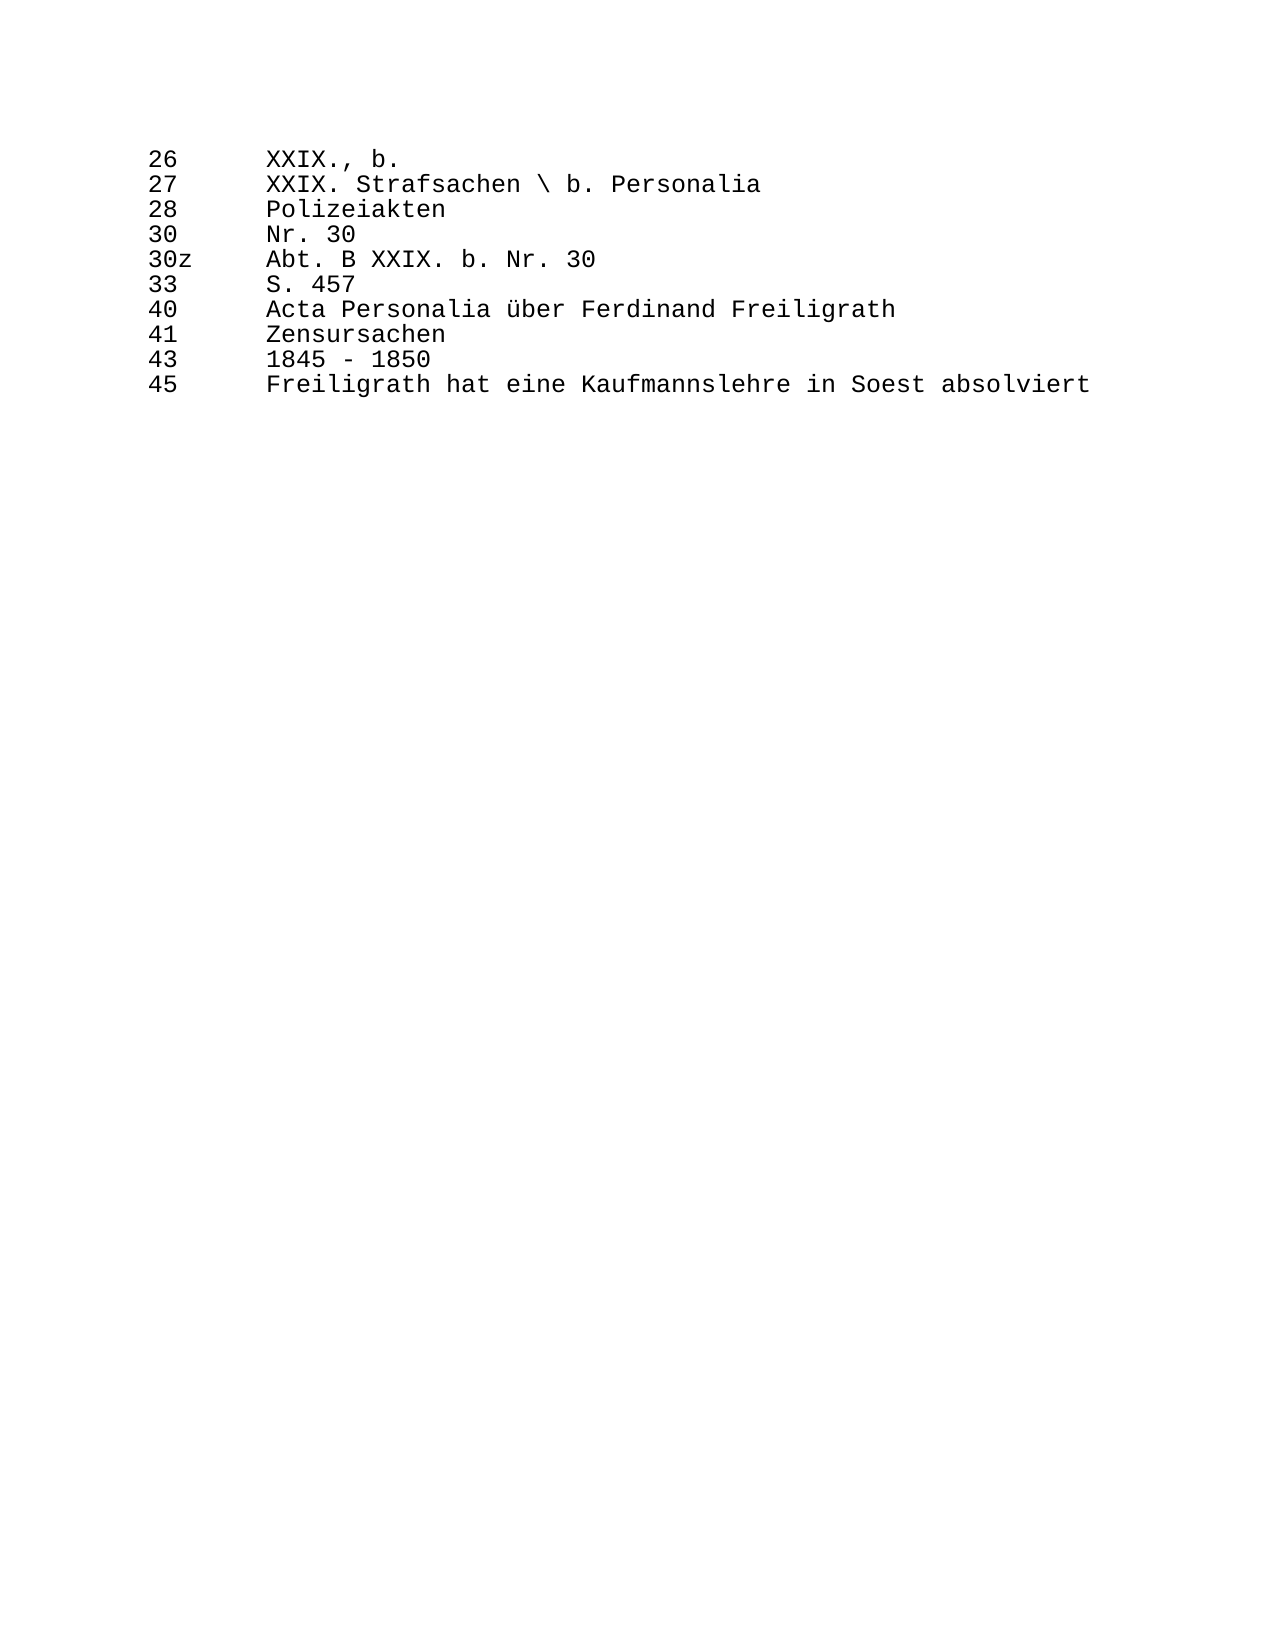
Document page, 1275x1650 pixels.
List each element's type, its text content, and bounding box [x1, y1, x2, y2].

text 45 Freiligrath hat eine Kaufmannslehre in Soest absolviert [148, 373, 1127, 398]
text 40 Acta Personalia über p[2{Ferdinand} 1{Freiligrath}]p [148, 298, 1127, 323]
text 33 S. 457 [148, 273, 1127, 298]
text 27 XXIX. Strafsachen \ b. Personalia [148, 173, 1127, 198]
text 30 Nr. 30 [148, 223, 1127, 248]
text 43 1845 - 1850 [148, 348, 1127, 373]
text 41 s[Zensursache]sn [148, 323, 1127, 348]
text 28 Polizeiakten [148, 198, 1127, 223]
text 26 XXIX., b. [148, 148, 1127, 173]
text 30z Abt. B XXIX. b. Nr. 30 [148, 248, 1127, 273]
